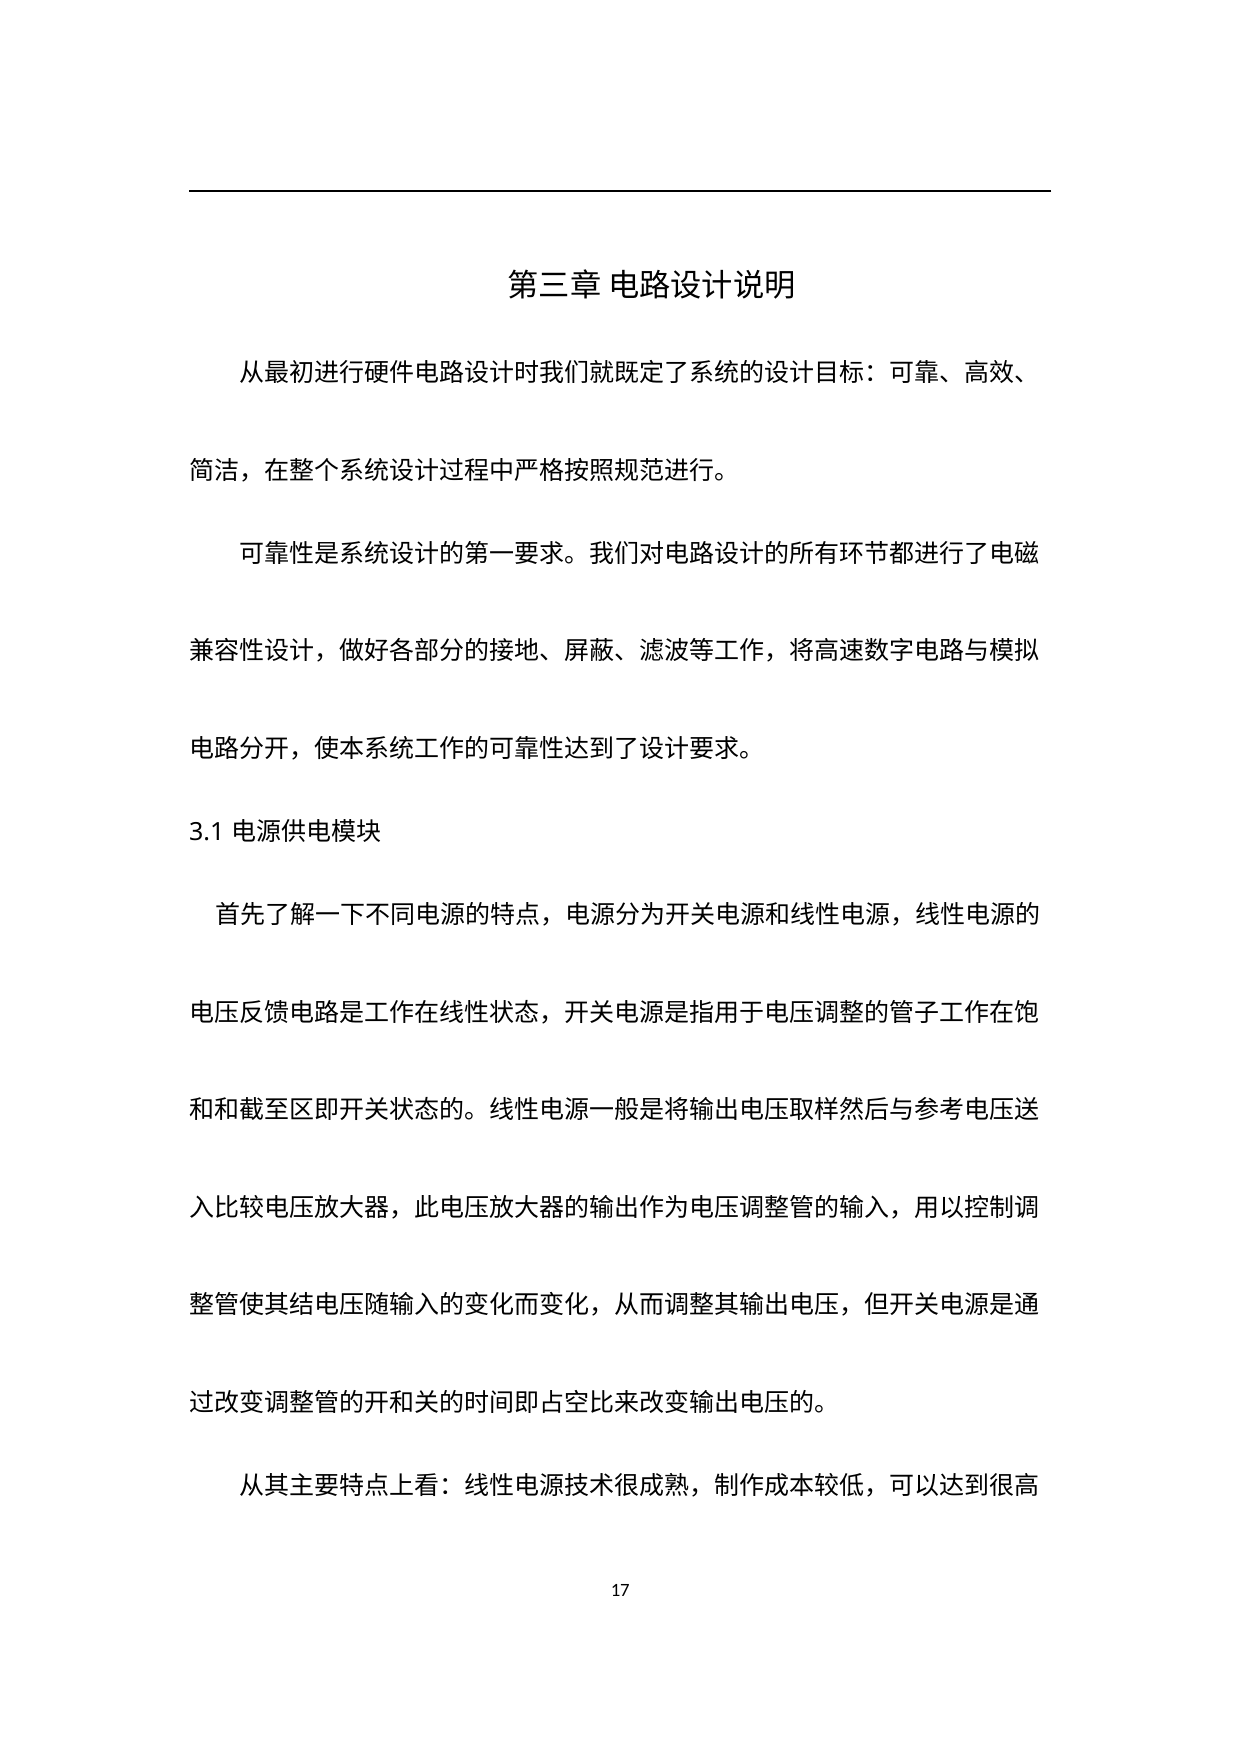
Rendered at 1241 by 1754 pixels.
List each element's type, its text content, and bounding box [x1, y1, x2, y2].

text 可靠性是系统设计的第一要求。我们对电路设计的所有环节都进行了电磁兼容性设计，做好各部分的接地、屏蔽、滤波等工作，将高速数字电路与模拟电路分开，使本系统工作的可靠性达到了设计要求。 [189, 519, 1051, 779]
text 第三章 电路设计说明 [189, 251, 1051, 316]
text 从最初进行硬件电路设计时我们就既定了系统的设计目标：可靠、高效、简洁，在整个系统设计过程中严格按照规范进行。 [189, 338, 1051, 501]
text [189, 1451, 1051, 1516]
text 3.1 电源供电模块 [189, 797, 1051, 862]
text 首先了解一下不同电源的特点，电源分为开关电源和线性电源，线性电源的电压反馈电路是工作在线性状态，开关电源是指用于电压调整的管子工作在饱和和截至区即开关状态的。线性电源一般是将输出电压取样然后与参考电压送入比较电压放大器，此电压放大器的输出作为电压调整管的输入，用以控制调整管使其结电压随输入的变化而变化，从而调整其输出电压，但开关电源是通过改变调整管的开和关的时间即占空比来改变输出电压的。 [189, 880, 1051, 1433]
